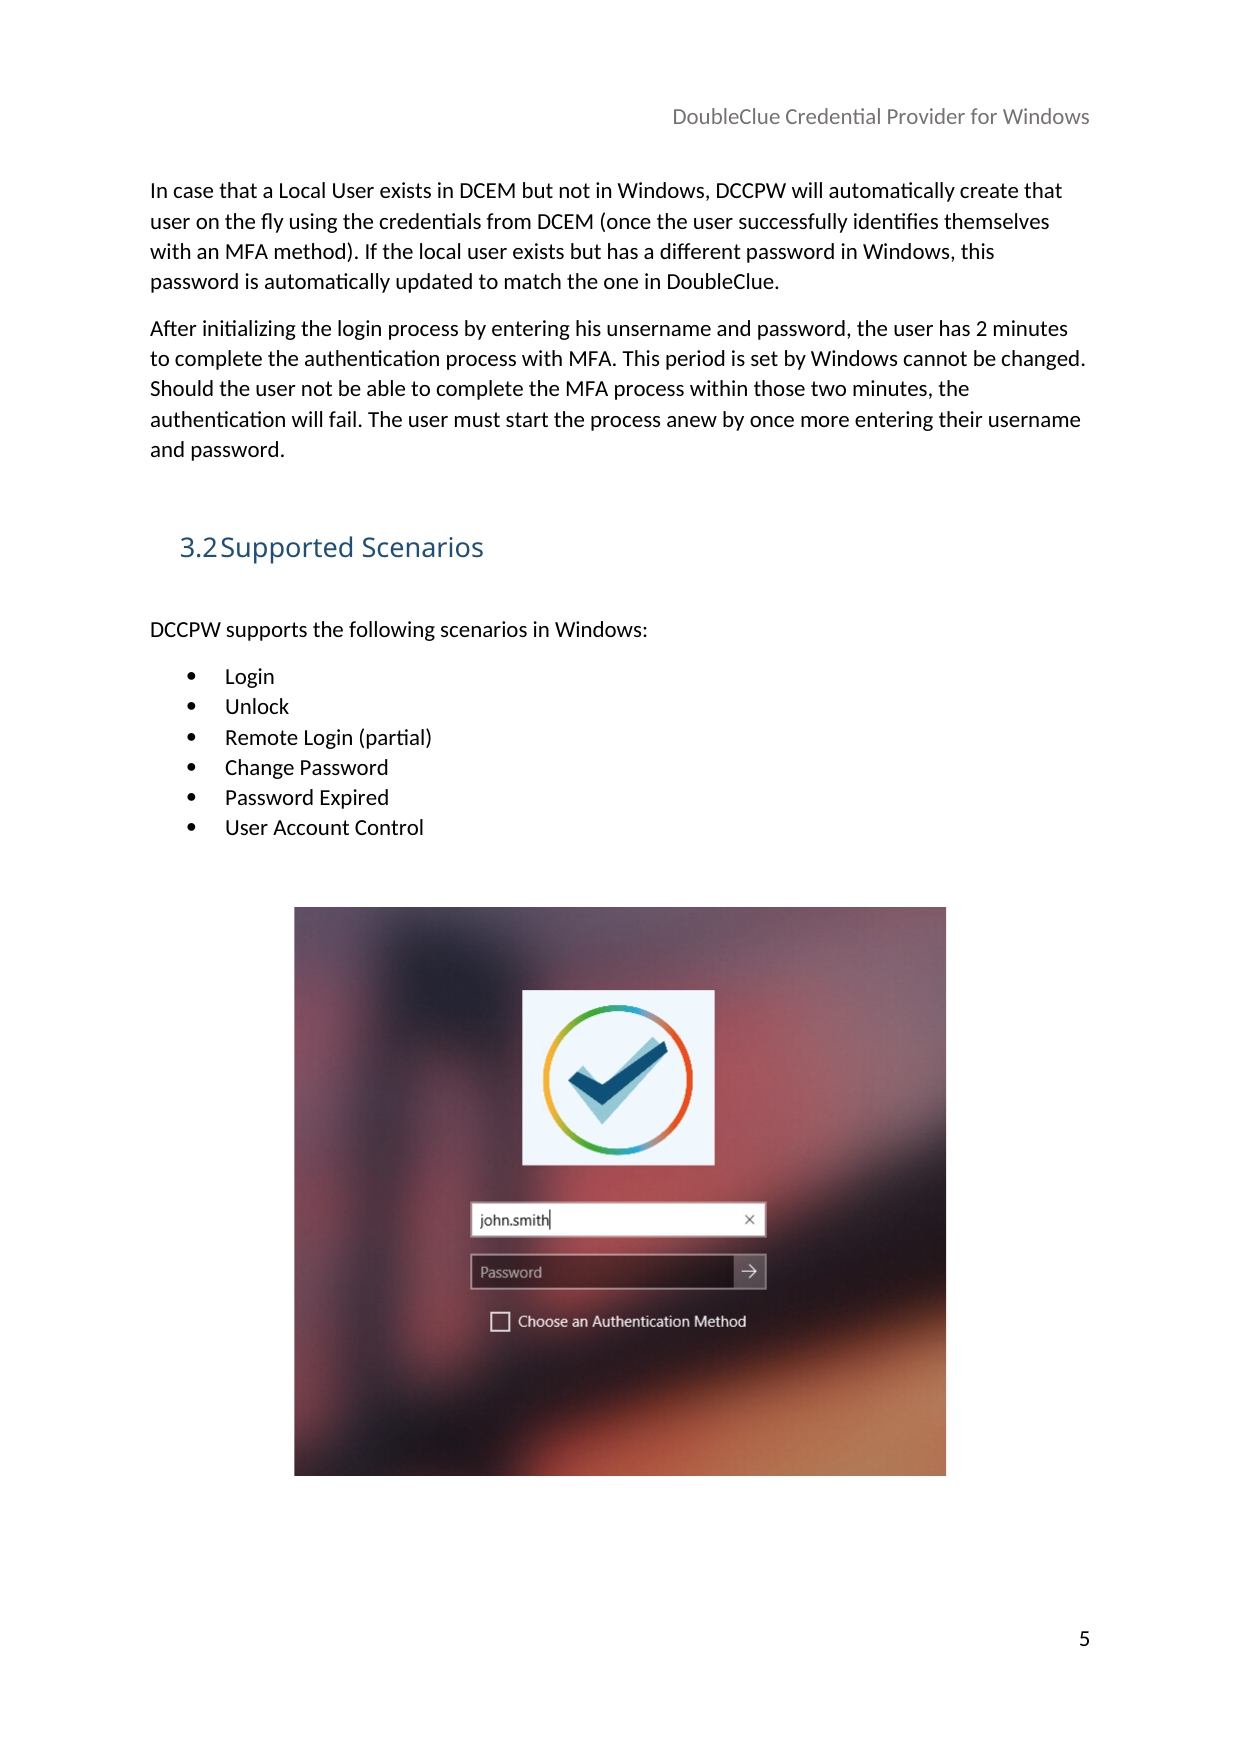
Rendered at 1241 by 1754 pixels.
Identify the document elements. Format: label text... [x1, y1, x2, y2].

text After initializing the login process by entering his unsername and password, the user has 2 minutes to complete the authentication process with MFA. This period is set by Windows cannot be changed. Should the user not be able to complete the MFA process within those two minutes, the authentication will fail. The user must start the process anew by once more entering their username and password. [150, 314, 1090, 463]
list Change Password [187, 753, 1090, 781]
picture [294, 907, 947, 1476]
text DCCPW supports the following scenarios in Windows: [150, 615, 1090, 643]
list Password Expired [187, 783, 1090, 811]
text In case that a Local User exists in DCEM but not in Windows, DCCPW will automatically create that user on the fly using the credentials from DCEM (once the user successfully identifies themselves with an MFA method). If the local user exists but has a different password in Windows, this password is automatically updated to match the one in DoubleClue. [150, 177, 1090, 295]
list User Account Control [187, 813, 1090, 841]
list Unlock [187, 692, 1090, 721]
list Login [187, 662, 1090, 690]
subtitle Supported Scenarios [179, 529, 1090, 566]
list Remote Login (partial) [187, 723, 1090, 751]
